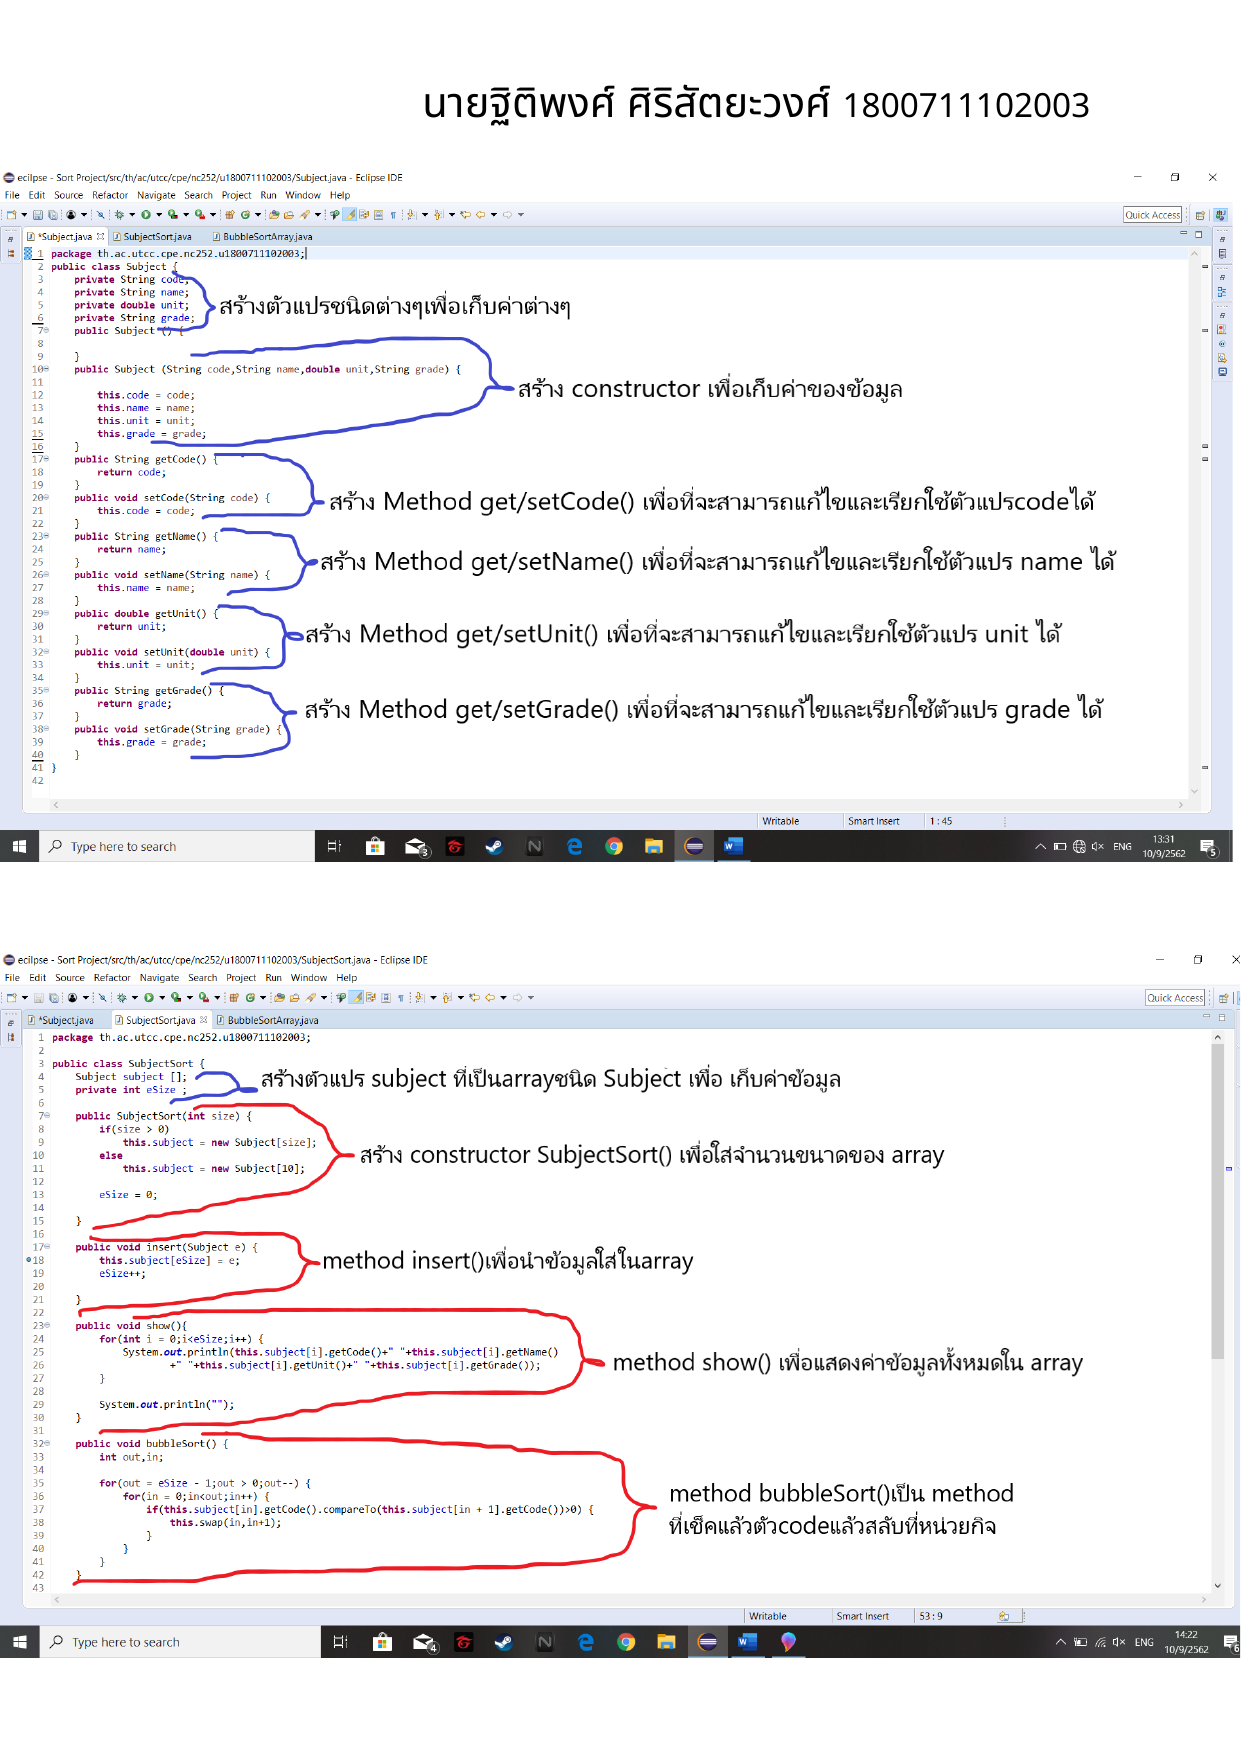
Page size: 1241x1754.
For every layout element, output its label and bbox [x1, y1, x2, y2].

picture [0, 168, 1233, 862]
picture [0, 950, 1241, 1658]
